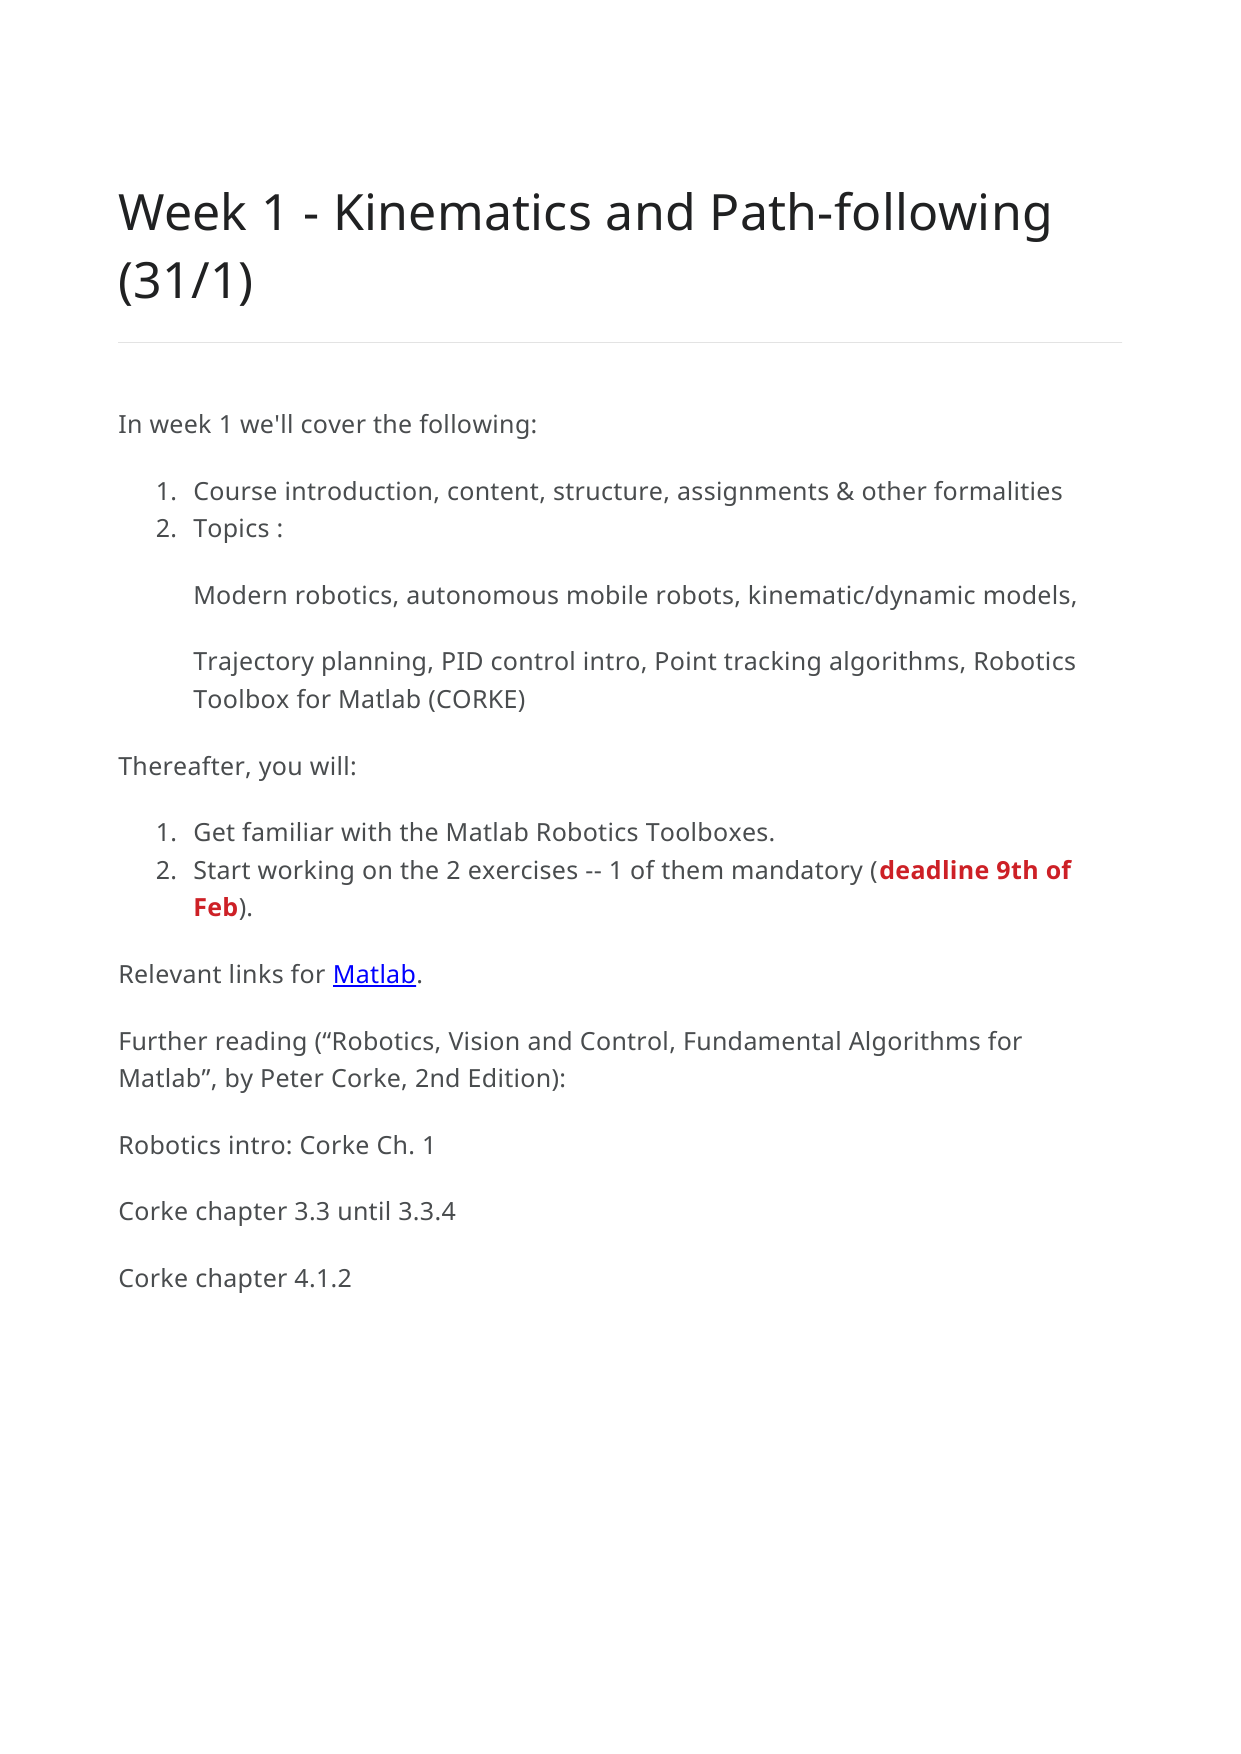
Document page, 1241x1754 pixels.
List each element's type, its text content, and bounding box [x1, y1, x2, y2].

text In week 1 we'll cover the following: [118, 403, 1122, 441]
list Topics : [156, 507, 1122, 545]
text Thereafter, you will: [118, 745, 1122, 782]
list Start working on the 2 exercises -- 1 of them mandatory (deadline 9th of Feb). [156, 849, 1122, 924]
text Week 1 - Kinematics and Path-following (31/1) [118, 177, 1122, 313]
list Course introduction, content, structure, assignments & other formalities [156, 470, 1122, 507]
text Relevant links for Matlab. [118, 953, 1122, 991]
text Further reading (“Robotics, Vision and Control, Fundamental Algorithms for Matlab”, by Peter Corke, 2nd Edition): [118, 1020, 1122, 1095]
text Corke chapter 4.1.2 [118, 1257, 1122, 1295]
text Modern robotics, autonomous mobile robots, kinematic/dynamic models, [193, 574, 1122, 611]
list Get familiar with the Matlab Robotics Toolboxes. [156, 811, 1122, 849]
text Corke chapter 3.3 until 3.3.4 [118, 1191, 1122, 1228]
text Robotics intro: Corke Ch. 1 [118, 1124, 1122, 1161]
text Trajectory planning, PID control intro, Point tracking algorithms, Robotics Toolbox for Matlab (CORKE) [193, 641, 1122, 716]
